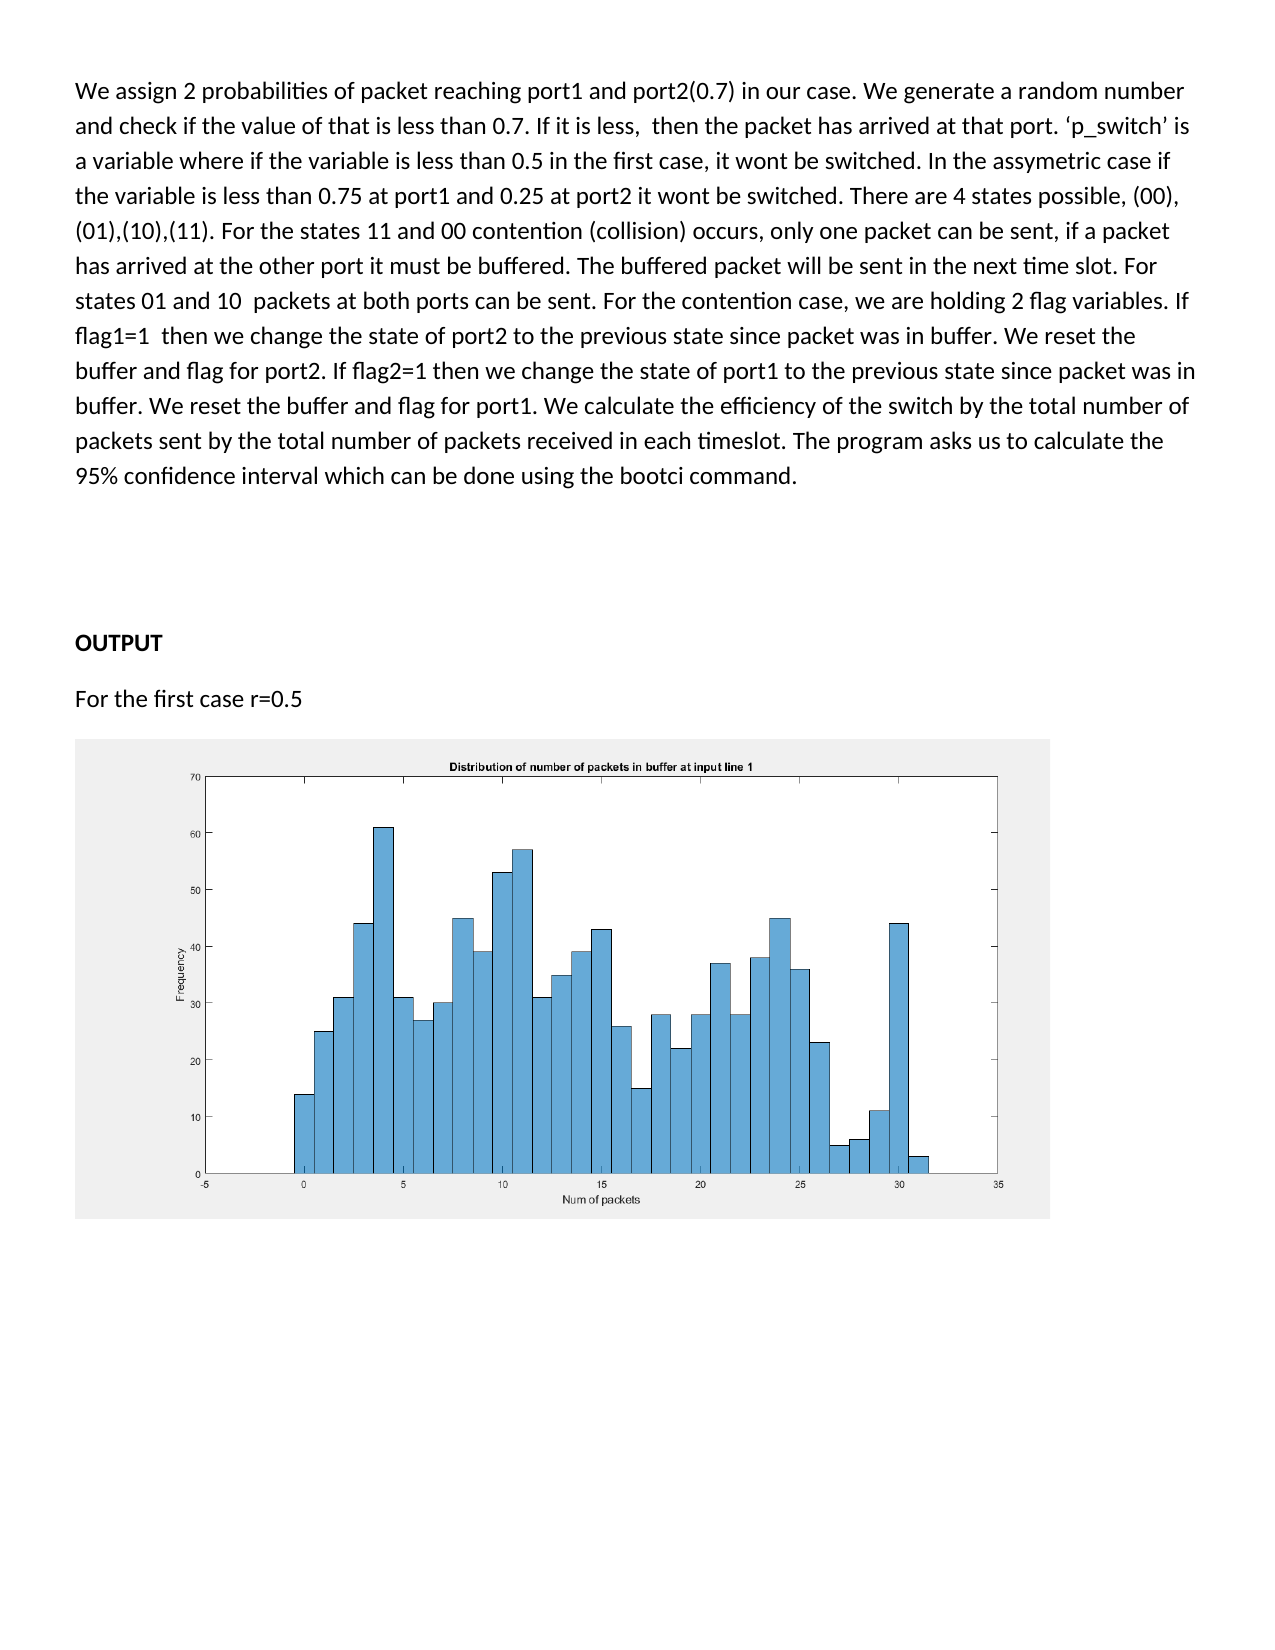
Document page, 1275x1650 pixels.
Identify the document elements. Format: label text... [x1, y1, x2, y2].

text We assign 2 probabilities of packet reaching port1 and port2(0.7) in our case. We generate a random number and check if the value of that is less than 0.7. If it is less, then the packet has arrived at that port. ‘p_switch’ is a variable where if the variable is less than 0.5 in the first case, it wont be switched. In the assymetric case if the variable is less than 0.75 at port1 and 0.25 at port2 it wont be switched. There are 4 states possible, (00),(01),(10),(11). For the states 11 and 00 contention (collision) occurs, only one packet can be sent, if a packet has arrived at the other port it must be buffered. The buffered packet will be sent in the next time slot. For states 01 and 10 packets at both ports can be sent. For the contention case, we are holding 2 flag variables. If flag1=1 then we change the state of port2 to the previous state since packet was in buffer. We reset the buffer and flag for port2. If flag2=1 then we change the state of port1 to the previous state since packet was in buffer. We reset the buffer and flag for port1. We calculate the efficiency of the switch by the total number of packets sent by the total number of packets received in each timeslot. The program asks us to calculate the 95% confidence interval which can be done using the bootci command. [75, 75, 1200, 491]
text For the first case r=0.5 [75, 683, 1200, 714]
text OUTPUT [75, 627, 1200, 658]
picture [75, 739, 1050, 1219]
